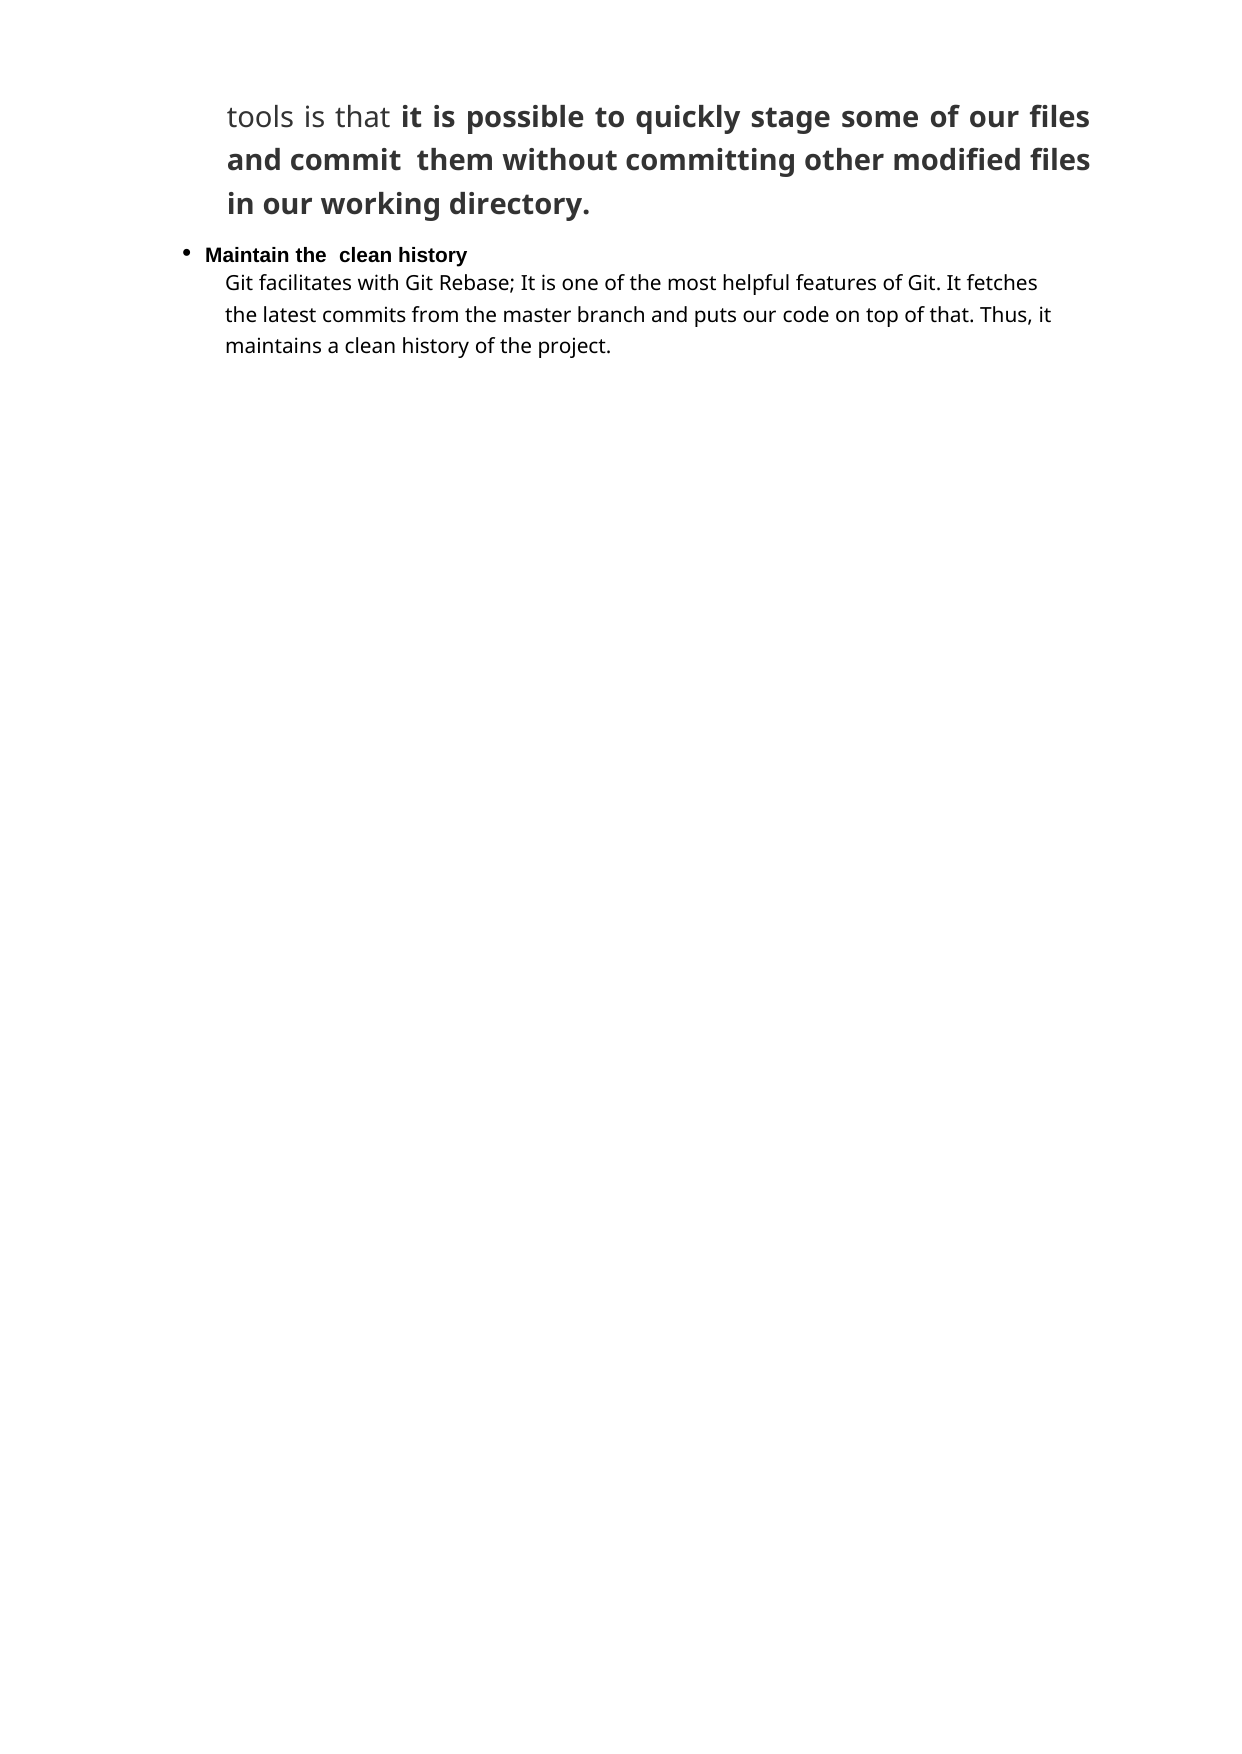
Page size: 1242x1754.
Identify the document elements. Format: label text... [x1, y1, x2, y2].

subtitle Maintain the clean history [181, 235, 1217, 268]
text Git facilitates with Git Rebase; It is one of the most helpful features of Git. It fetches the latest commits from the master branch and puts our code on top of that. Thus, it maintains a clean history of the project. [225, 268, 1074, 359]
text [227, 96, 1090, 223]
